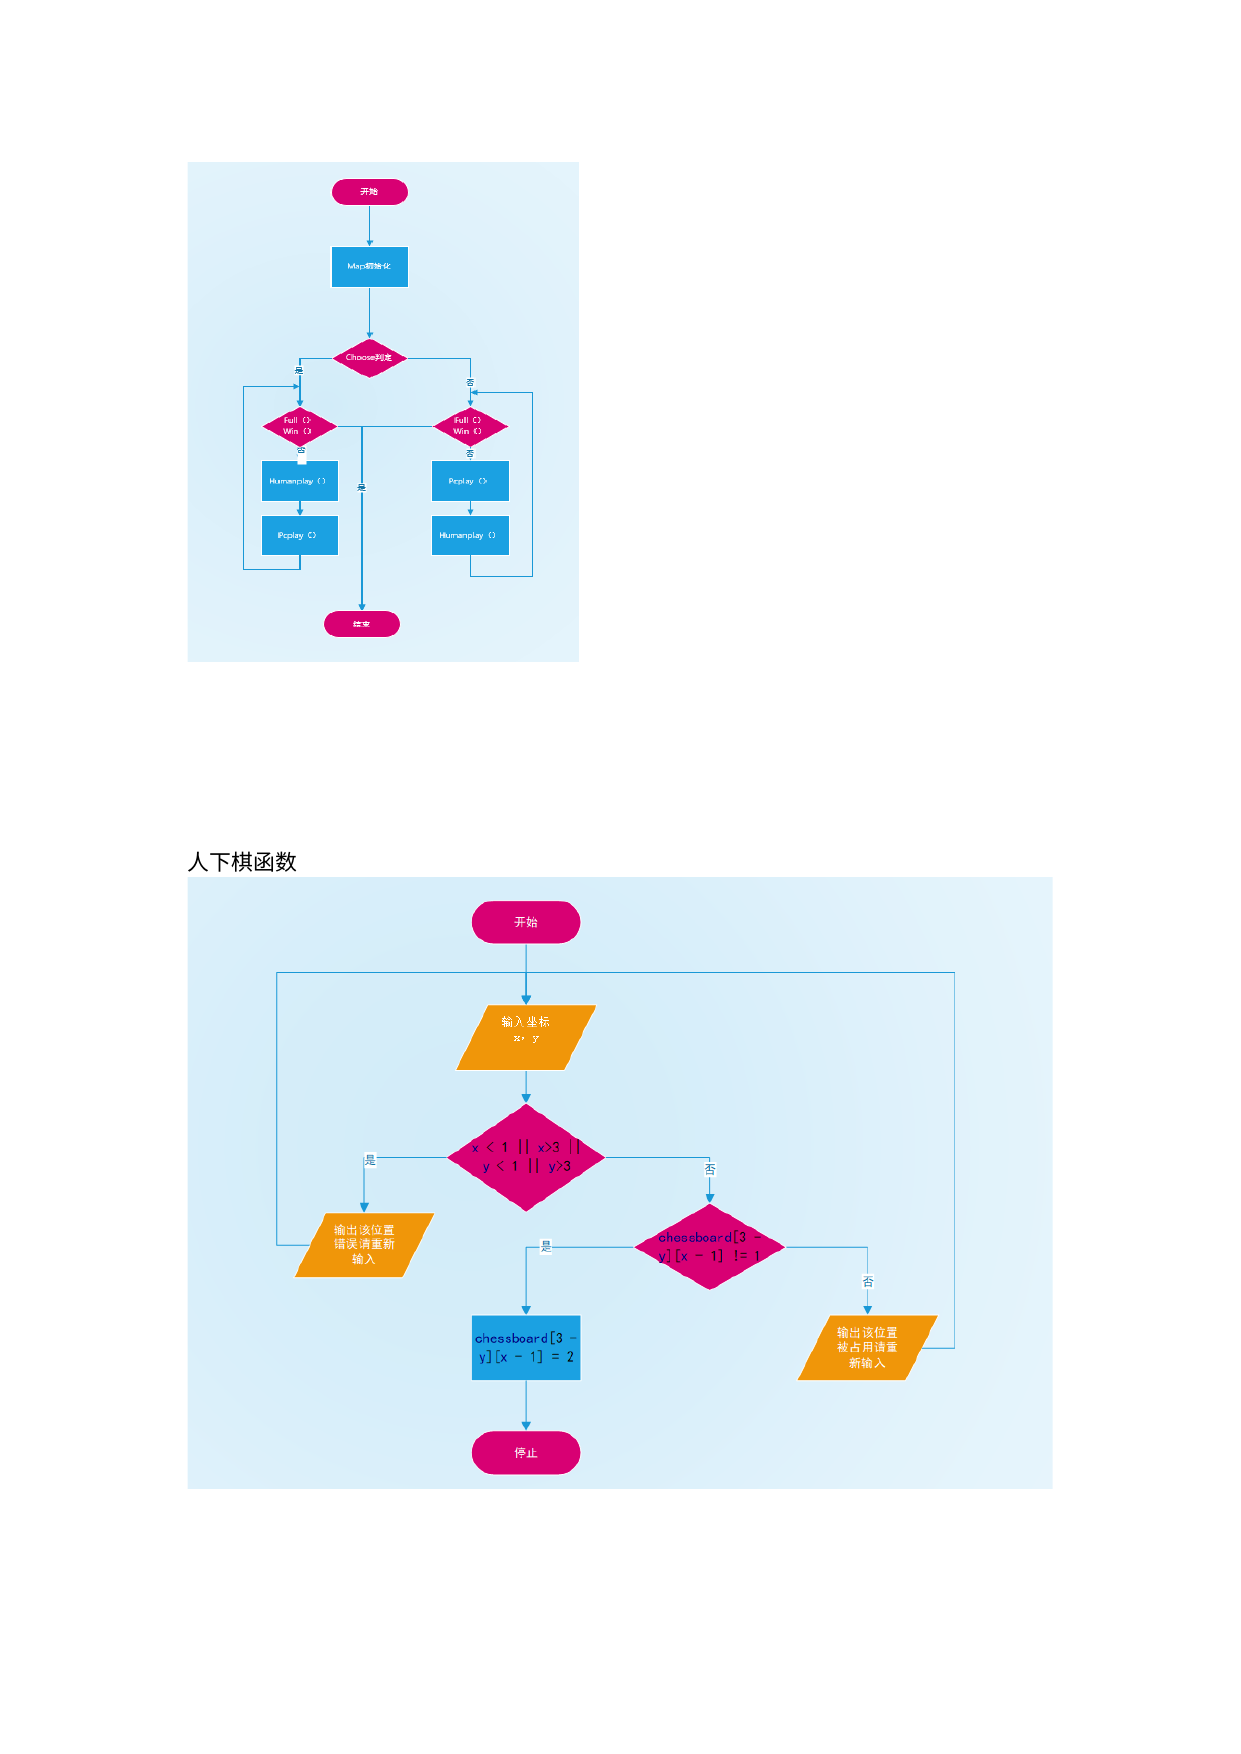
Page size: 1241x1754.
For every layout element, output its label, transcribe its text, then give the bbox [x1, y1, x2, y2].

picture [187, 877, 1053, 1489]
text 人下棋函数 [187, 844, 1053, 877]
picture [187, 162, 579, 662]
